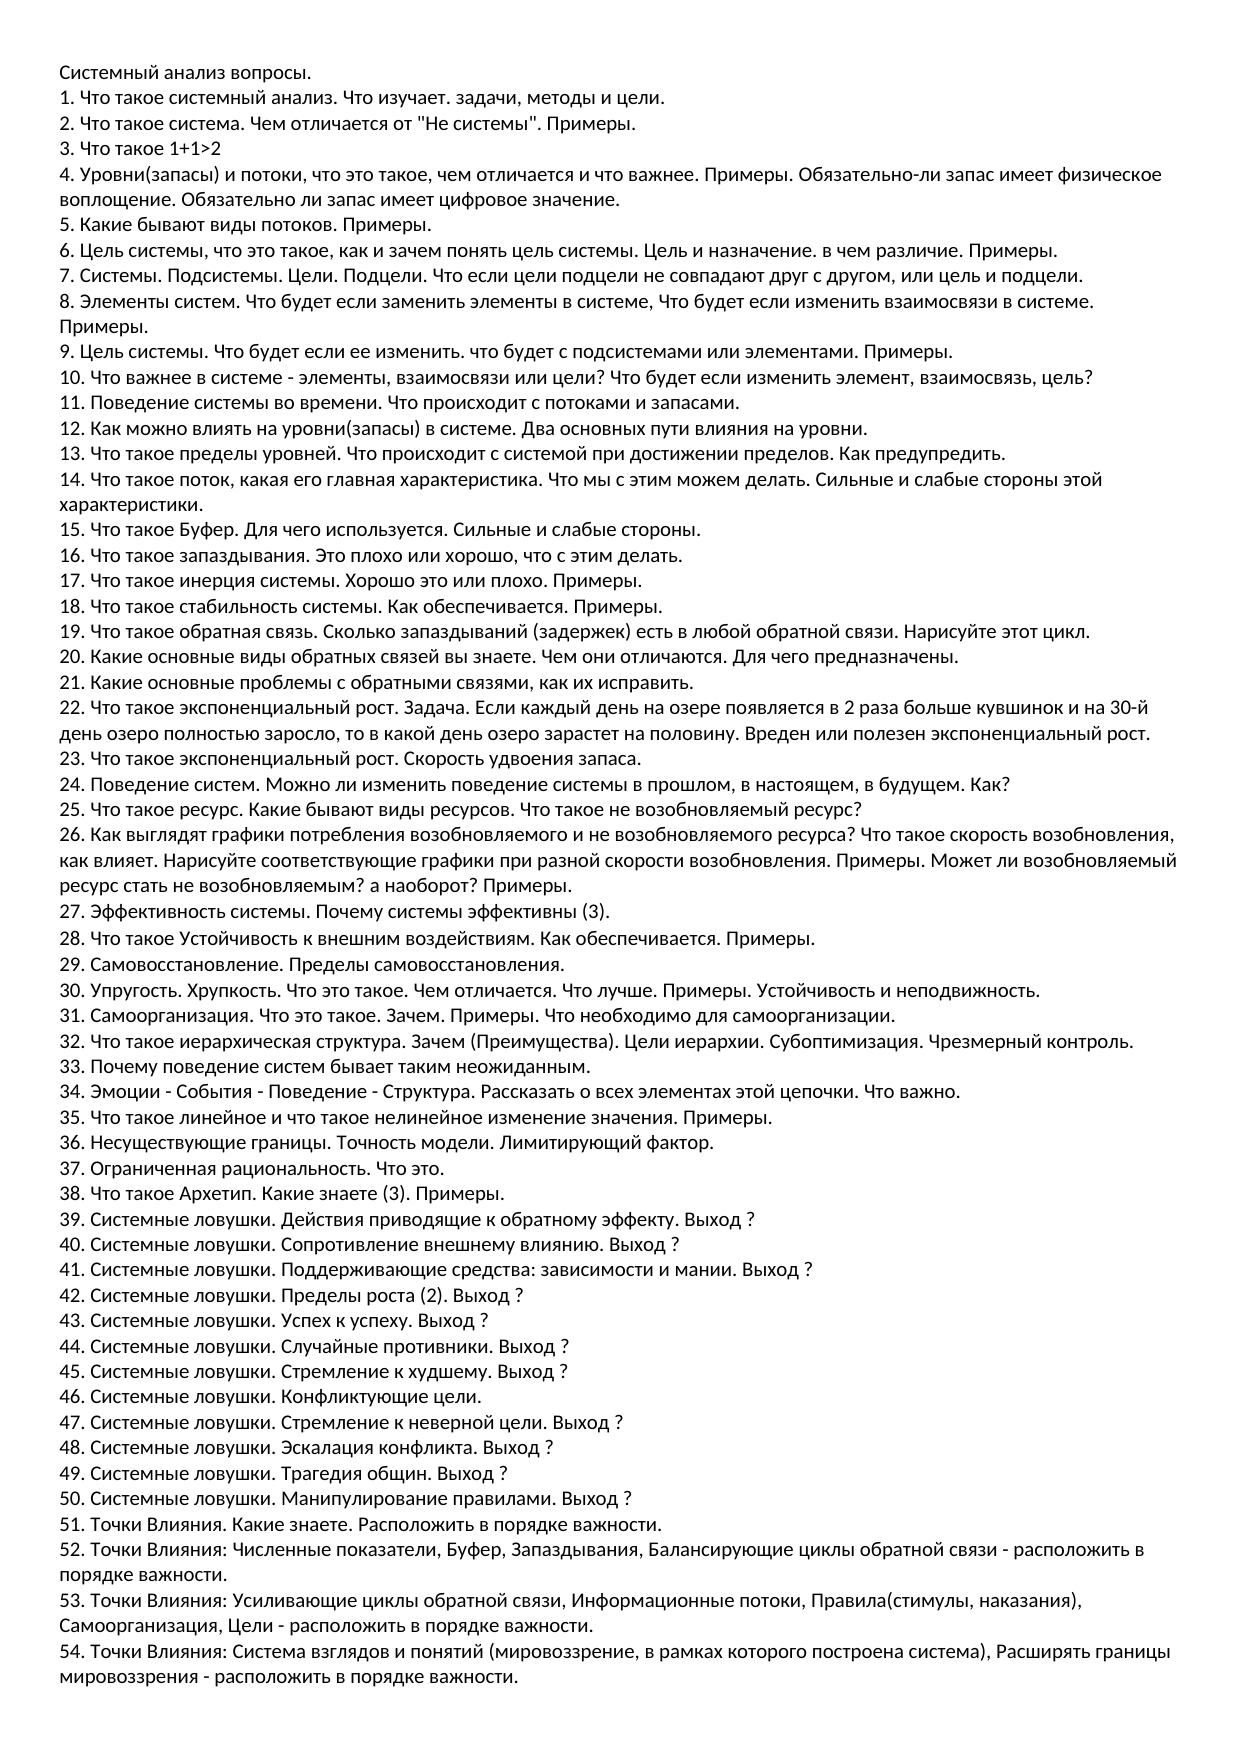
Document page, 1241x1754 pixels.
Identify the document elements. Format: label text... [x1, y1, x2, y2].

text 21. Какие основные проблемы с обратными связями, как их исправить. [59, 669, 1181, 694]
text 41. Системные ловушки. Поддерживающие средства: зависимости и мании. Выход ? [59, 1257, 1181, 1282]
text 10. Что важнее в системе - элементы, взаимосвязи или цели? Что будет если изменить элемент, взаимосвязь, цель? [59, 364, 1181, 389]
text 17. Что такое инерция системы. Хорошо это или плохо. Примеры. [59, 567, 1181, 593]
text 40. Системные ловушки. Сопротивление внешнему влиянию. Выход ? [59, 1231, 1181, 1257]
text 7. Системы. Подсистемы. Цели. Подцели. Что если цели подцели не совпадают друг с другом, или цель и подцели. [59, 262, 1181, 288]
text 6. Цель системы, что это такое, как и зачем понять цель системы. Цель и назначение. в чем различие. Примеры. [59, 237, 1181, 262]
text 19. Что такое обратная связь. Сколько запаздываний (задержек) есть в любой обратной связи. Нарисуйте этот цикл. [59, 618, 1181, 644]
text 22. Что такое экспоненциальный рост. Задача. Если каждый день на озере появляется в 2 раза больше кувшинок и на 30-й день озеро полностью заросло, то в какой день озеро зарастет на половину. Вреден или полезен экспоненциальный рост. [59, 694, 1181, 745]
text 4. Уровни(запасы) и потоки, что это такое, чем отличается и что важнее. Примеры. Обязательно-ли запас имеет физическое воплощение. Обязательно ли запас имеет цифровое значение. [59, 161, 1181, 212]
text 36. Несуществующие границы. Точность модели. Лимитирующий фактор. [59, 1129, 1181, 1155]
text 43. Системные ловушки. Успех к успеху. Выход ? [59, 1307, 1181, 1333]
text 12. Как можно влиять на уровни(запасы) в системе. Два основных пути влияния на уровни. [59, 415, 1181, 440]
text 18. Что такое стабильность системы. Как обеспечивается. Примеры. [59, 593, 1181, 618]
text 53. Точки Влияния: Усиливающие циклы обратной связи, Информационные потоки, Правила(стимулы, наказания), Самоорганизация, Цели - расположить в порядке важности. [59, 1587, 1181, 1638]
text 14. Что такое поток, какая его главная характеристика. Что мы с этим можем делать. Сильные и слабые стороны этой характеристики. [59, 466, 1181, 517]
text 26. Как выглядят графики потребления возобновляемого и не возобновляемого ресурса? Что такое скорость возобновления, как влияет. Нарисуйте соответствующие графики при разной скорости возобновления. Примеры. Может ли возобновляемый ресурс стать не возобновляемым? а наоборот? Примеры. [59, 822, 1181, 898]
text 54. Точки Влияния: Система взглядов и понятий (мировоззрение, в рамках которого построена система), Расширять границы мировоззрения - расположить в порядке важности. [59, 1638, 1181, 1689]
text Системный анализ вопросы. [59, 59, 1181, 84]
text 47. Системные ловушки. Стремление к неверной цели. Выход ? [59, 1409, 1181, 1434]
text 11. Поведение системы во времени. Что происходит с потоками и запасами. [59, 389, 1181, 415]
text 32. Что такое иерархическая структура. Зачем (Преимущества). Цели иерархии. Субоптимизация. Чрезмерный контроль. [59, 1028, 1181, 1053]
text 49. Системные ловушки. Трагедия общин. Выход ? [59, 1460, 1181, 1485]
text 16. Что такое запаздывания. Это плохо или хорошо, что с этим делать. [59, 542, 1181, 567]
text 42. Системные ловушки. Пределы роста (2). Выход ? [59, 1282, 1181, 1307]
text 29. Самовосстановление. Пределы самовосстановления. [59, 952, 1181, 977]
text 1. Что такое системный анализ. Что изучает. задачи, методы и цели. [59, 84, 1181, 110]
text 45. Системные ловушки. Стремление к худшему. Выход ? [59, 1358, 1181, 1384]
text 13. Что такое пределы уровней. Что происходит с системой при достижении пределов. Как предупредить. [59, 440, 1181, 466]
text 44. Системные ловушки. Случайные противники. Выход ? [59, 1333, 1181, 1358]
text 39. Системные ловушки. Действия приводящие к обратному эффекту. Выход ? [59, 1206, 1181, 1231]
text 51. Точки Влияния. Какие знаете. Расположить в порядке важности. [59, 1511, 1181, 1536]
text 23. Что такое экспоненциальный рост. Скорость удвоения запаса. [59, 745, 1181, 771]
text 34. Эмоции - События - Поведение - Структура. Рассказать о всех элементах этой цепочки. Что важно. [59, 1079, 1181, 1104]
text 48. Системные ловушки. Эскалация конфликта. Выход ? [59, 1434, 1181, 1460]
text 2. Что такое система. Чем отличается от "Не системы". Примеры. [59, 110, 1181, 135]
text 30. Упругость. Хрупкость. Что это такое. Чем отличается. Что лучше. Примеры. Устойчивость и неподвижность. [59, 977, 1181, 1002]
text 50. Системные ловушки. Манипулирование правилами. Выход ? [59, 1485, 1181, 1511]
text 38. Что такое Архетип. Какие знаете (3). Примеры. [59, 1180, 1181, 1206]
text 52. Точки Влияния: Численные показатели, Буфер, Запаздывания, Балансирующие циклы обратной связи - расположить в порядке важности. [59, 1536, 1181, 1587]
text 37. Ограниченная рациональность. Что это. [59, 1155, 1181, 1180]
text 28. Что такое Устойчивость к внешним воздействиям. Как обеспечивается. Примеры. [59, 923, 1181, 952]
text 46. Системные ловушки. Конфликтующие цели. [59, 1384, 1181, 1409]
text 5. Какие бывают виды потоков. Примеры. [59, 212, 1181, 237]
text 24. Поведение систем. Можно ли изменить поведение системы в прошлом, в настоящем, в будущем. Как? [59, 771, 1181, 796]
text 31. Самоорганизация. Что это такое. Зачем. Примеры. Что необходимо для самоорганизации. [59, 1002, 1181, 1028]
text 20. Какие основные виды обратных связей вы знаете. Чем они отличаются. Для чего предназначены. [59, 644, 1181, 669]
text 27. Эффективность системы. Почему системы эффективны (3). [59, 898, 1181, 923]
text 35. Что такое линейное и что такое нелинейное изменение значения. Примеры. [59, 1104, 1181, 1129]
text 33. Почему поведение систем бывает таким неожиданным. [59, 1053, 1181, 1079]
text 8. Элементы систем. Что будет если заменить элементы в системе, Что будет если изменить взаимосвязи в системе. Примеры. [59, 288, 1181, 339]
text 15. Что такое Буфер. Для чего используется. Сильные и слабые стороны. [59, 517, 1181, 542]
text 9. Цель системы. Что будет если ее изменить. что будет с подсистемами или элементами. Примеры. [59, 339, 1181, 364]
text 3. Что такое 1+1>2 [59, 135, 1181, 161]
text 25. Что такое ресурс. Какие бывают виды ресурсов. Что такое не возобновляемый ресурс? [59, 796, 1181, 822]
